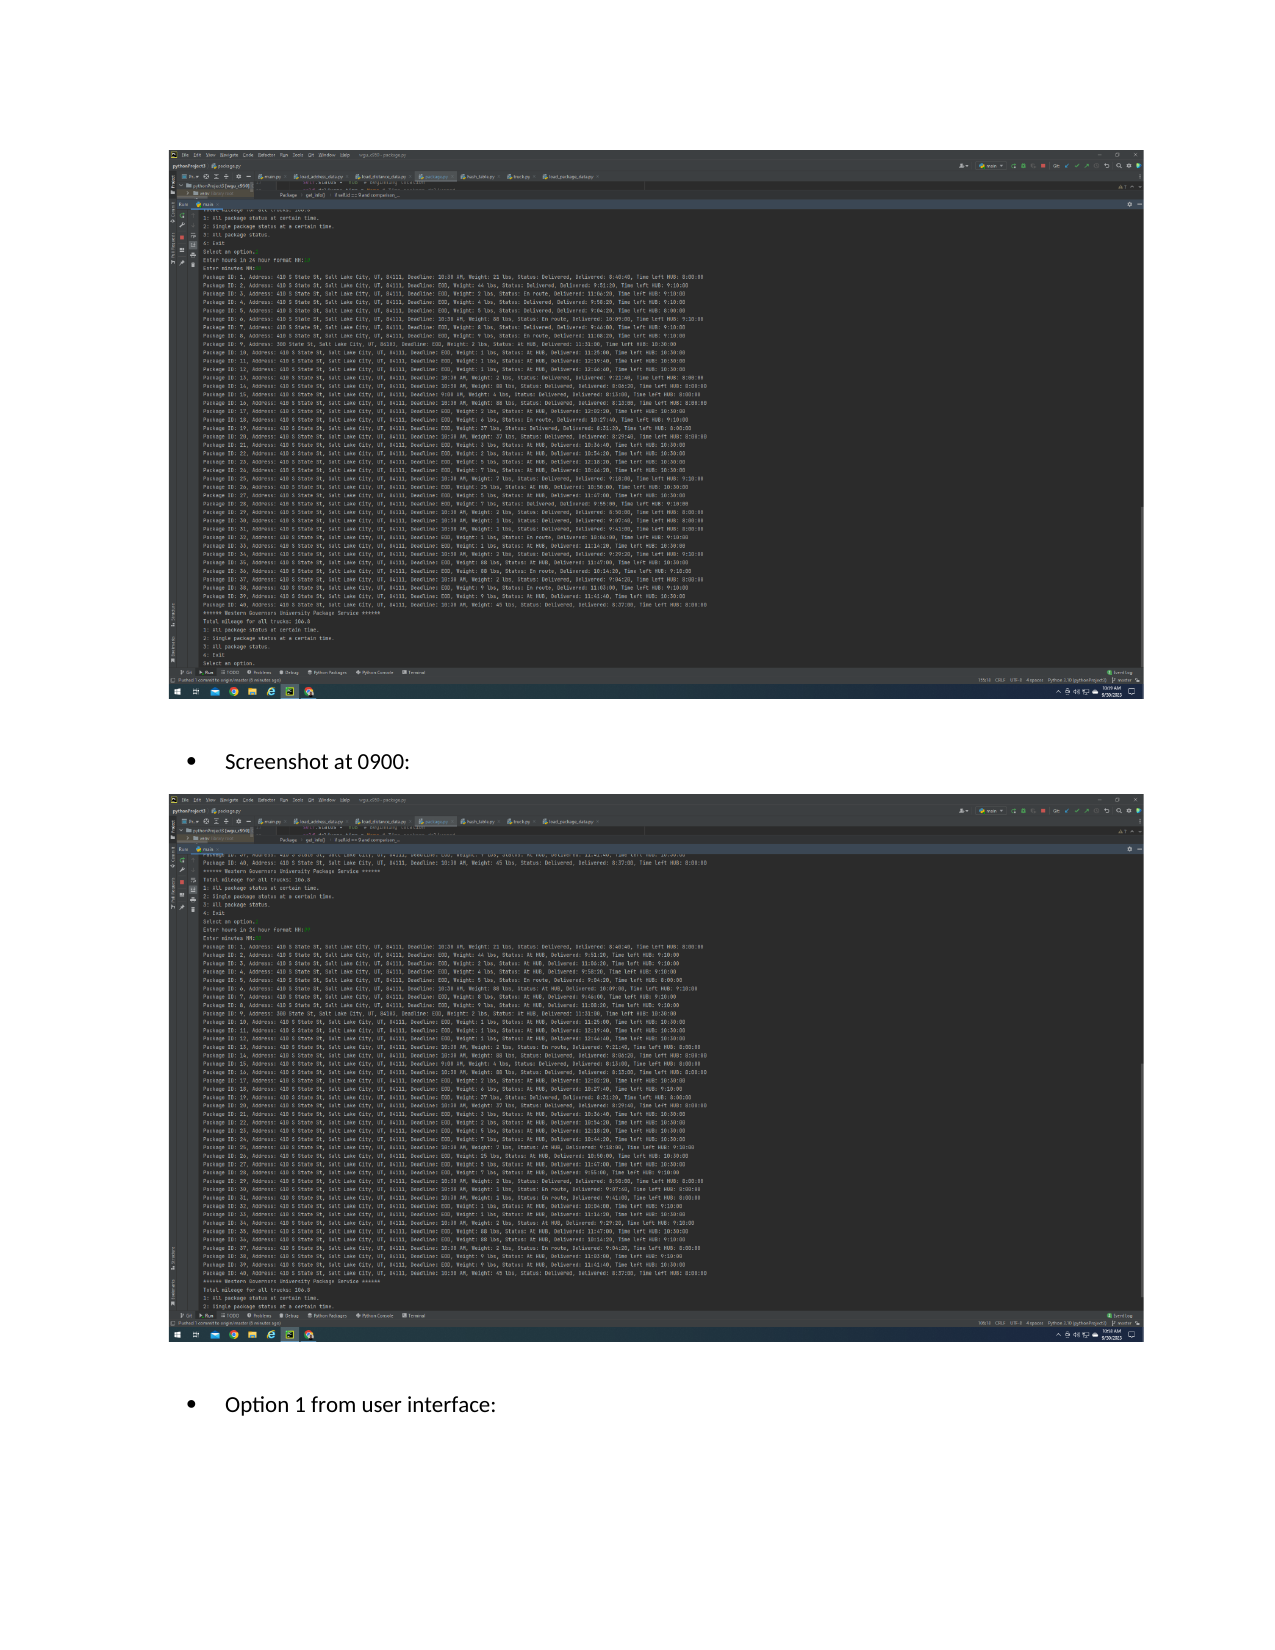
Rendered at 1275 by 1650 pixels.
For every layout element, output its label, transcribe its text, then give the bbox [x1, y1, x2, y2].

list Option 1 from user interface: [187, 1390, 1125, 1418]
list Screenshot at 0900: [187, 747, 1125, 776]
